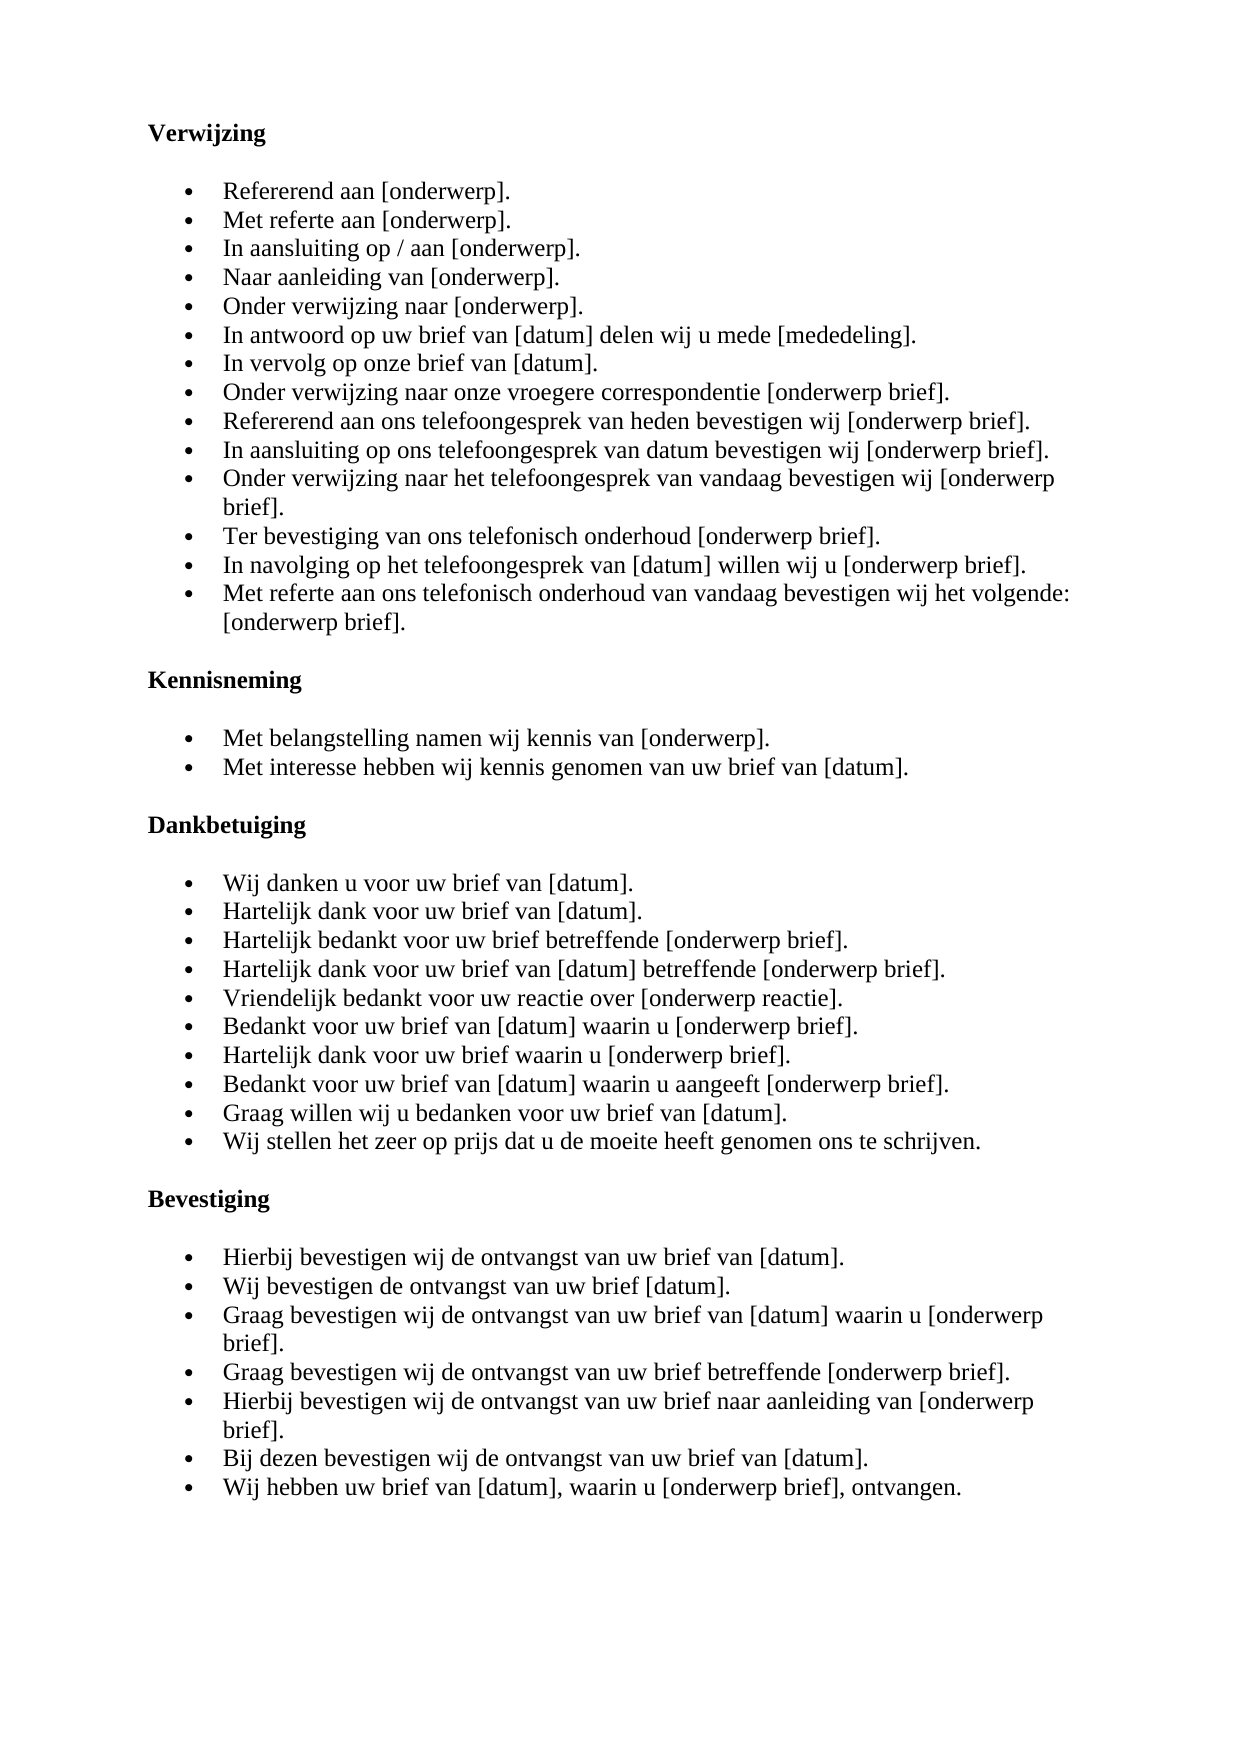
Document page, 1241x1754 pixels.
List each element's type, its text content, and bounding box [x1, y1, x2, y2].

text Verwijzing [148, 118, 1093, 147]
list Naar aanleiding van [onderwerp]. [185, 262, 1093, 291]
text Dankbetuiging [148, 810, 1093, 838]
list Hartelijk bedankt voor uw brief betreffende [onderwerp brief]. [185, 925, 1093, 954]
list Met referte aan ons telefonisch onderhoud van vandaag bevestigen wij het volgende: [onderwerp brief]. [185, 578, 1093, 636]
list In aansluiting op / aan [onderwerp]. [185, 233, 1093, 262]
list Ter bevestiging van ons telefonisch onderhoud [onderwerp brief]. [185, 521, 1093, 550]
list Onder verwijzing naar [onderwerp]. [185, 291, 1093, 320]
list Hartelijk dank voor uw brief van [datum]. [185, 896, 1093, 925]
text Kennisneming [148, 665, 1093, 694]
list Hartelijk dank voor uw brief van [datum] betreffende [onderwerp brief]. [185, 954, 1093, 983]
list Bij dezen bevestigen wij de ontvangst van uw brief van [datum]. [185, 1443, 1093, 1472]
list Wij stellen het zeer op prijs dat u de moeite heeft genomen ons te schrijven. [185, 1126, 1093, 1155]
list Bedankt voor uw brief van [datum] waarin u aangeeft [onderwerp brief]. [185, 1069, 1093, 1098]
list Vriendelijk bedankt voor uw reactie over [onderwerp reactie]. [185, 983, 1093, 1011]
list Hierbij bevestigen wij de ontvangst van uw brief naar aanleiding van [onderwerp brief]. [185, 1386, 1093, 1443]
list Hierbij bevestigen wij de ontvangst van uw brief van [datum]. [185, 1242, 1093, 1271]
list Refererend aan [onderwerp]. [185, 176, 1093, 205]
list Met referte aan [onderwerp]. [185, 205, 1093, 233]
text Bevestiging [148, 1184, 1093, 1213]
list In aansluiting op ons telefoongesprek van datum bevestigen wij [onderwerp brief]. [185, 435, 1093, 463]
list In vervolg op onze brief van [datum]. [185, 348, 1093, 377]
list Met interesse hebben wij kennis genomen van uw brief van [datum]. [185, 752, 1093, 781]
list Graag willen wij u bedanken voor uw brief van [datum]. [185, 1098, 1093, 1126]
list Bedankt voor uw brief van [datum] waarin u [onderwerp brief]. [185, 1011, 1093, 1040]
list In navolging op het telefoongesprek van [datum] willen wij u [onderwerp brief]. [185, 550, 1093, 578]
list Wij hebben uw brief van [datum], waarin u [onderwerp brief], ontvangen. [185, 1472, 1093, 1501]
list Graag bevestigen wij de ontvangst van uw brief betreffende [onderwerp brief]. [185, 1357, 1093, 1386]
list In antwoord op uw brief van [datum] delen wij u mede [mededeling]. [185, 320, 1093, 348]
list Met belangstelling namen wij kennis van [onderwerp]. [185, 723, 1093, 752]
list Wij danken u voor uw brief van [datum]. [185, 868, 1093, 896]
list Graag bevestigen wij de ontvangst van uw brief van [datum] waarin u [onderwerp brief]. [185, 1300, 1093, 1357]
list Refererend aan ons telefoongesprek van heden bevestigen wij [onderwerp brief]. [185, 406, 1093, 435]
list Hartelijk dank voor uw brief waarin u [onderwerp brief]. [185, 1040, 1093, 1069]
list Onder verwijzing naar het telefoongesprek van vandaag bevestigen wij [onderwerp brief]. [185, 463, 1093, 521]
list Wij bevestigen de ontvangst van uw brief [datum]. [185, 1271, 1093, 1300]
list Onder verwijzing naar onze vroegere correspondentie [onderwerp brief]. [185, 377, 1093, 406]
